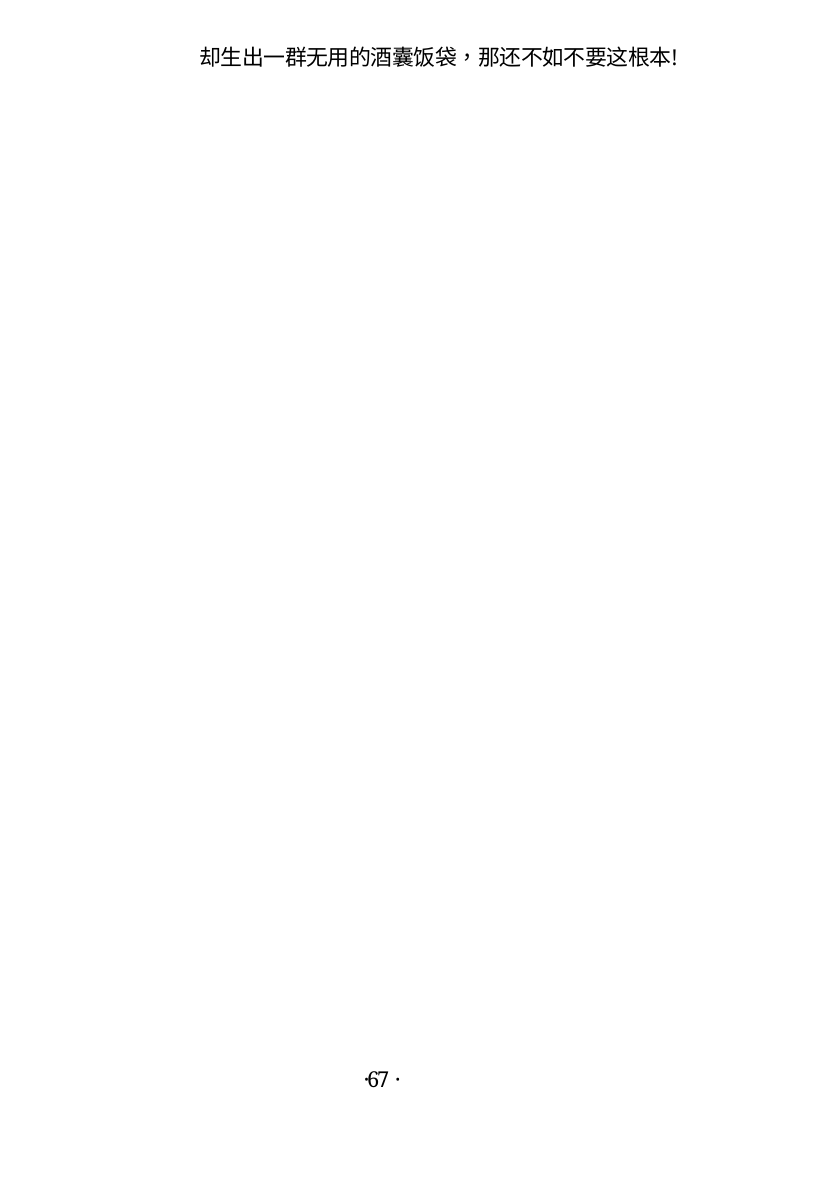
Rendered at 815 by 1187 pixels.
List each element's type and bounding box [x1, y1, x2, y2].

text [112, 42, 688, 71]
